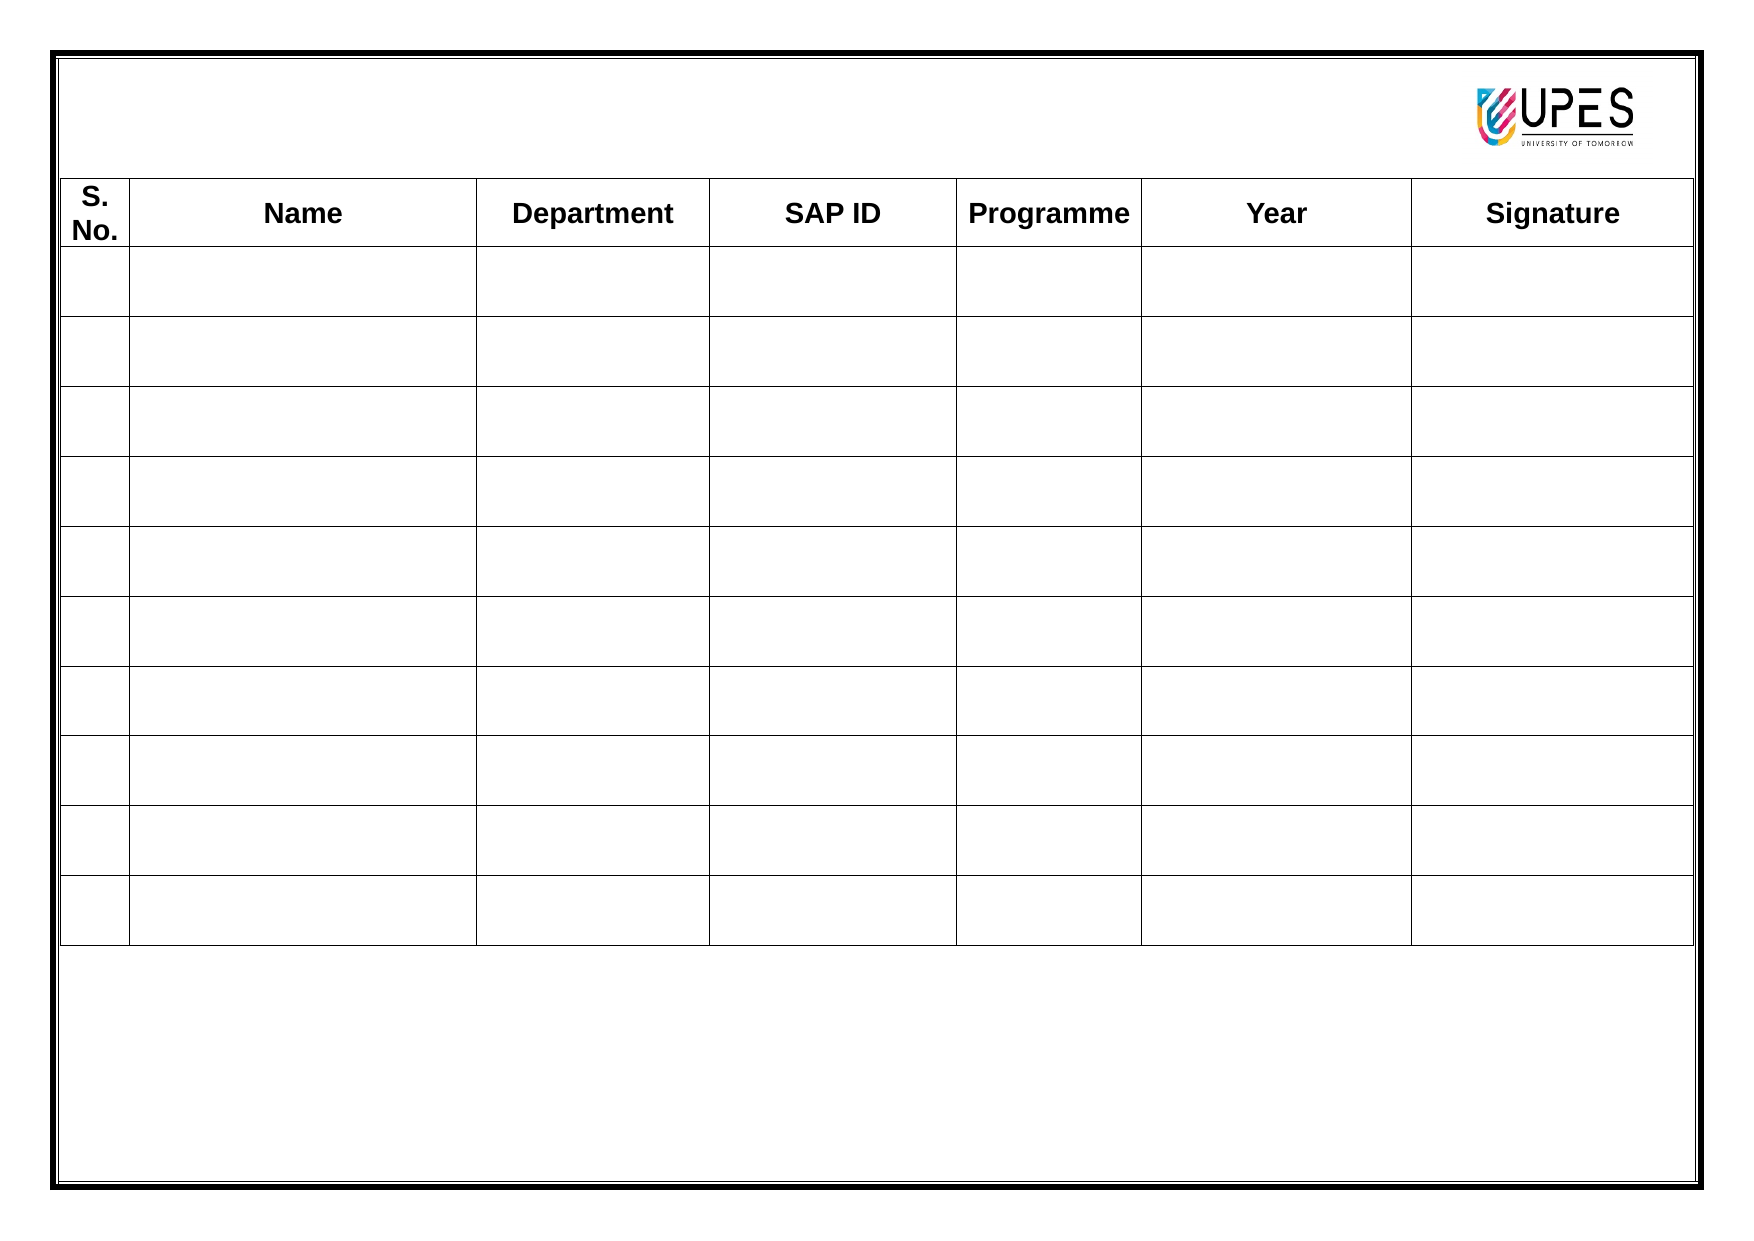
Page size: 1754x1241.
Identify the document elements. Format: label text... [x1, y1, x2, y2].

table_cell [1142, 876, 1411, 945]
table_cell [957, 317, 1141, 386]
table_cell [1412, 527, 1693, 596]
table_cell [61, 317, 129, 386]
table_cell [1142, 247, 1411, 316]
table_cell [61, 247, 129, 316]
table_cell [710, 387, 956, 456]
table_cell [61, 667, 129, 735]
table_cell [61, 457, 129, 526]
table_cell [130, 876, 476, 945]
table_cell [1142, 597, 1411, 666]
table_cell [130, 806, 476, 875]
table_cell [61, 876, 129, 945]
table_cell [61, 736, 129, 805]
table_cell [477, 247, 709, 316]
table_cell [1412, 387, 1693, 456]
table_cell [710, 736, 956, 805]
table_cell [1412, 806, 1693, 875]
table_cell [710, 806, 956, 875]
table_cell [477, 667, 709, 735]
table_cell [61, 527, 129, 596]
table_cell [130, 597, 476, 666]
table_cell [477, 736, 709, 805]
table_cell [710, 667, 956, 735]
table_cell [61, 387, 129, 456]
table_cell [477, 527, 709, 596]
table_cell [1142, 806, 1411, 875]
table_cell [1142, 667, 1411, 735]
table_header Programme [957, 179, 1141, 246]
table_cell [957, 736, 1141, 805]
table_header Year [1142, 179, 1411, 246]
table_cell [1142, 387, 1411, 456]
table_cell [477, 876, 709, 945]
table_cell [130, 736, 476, 805]
table_cell [477, 597, 709, 666]
table_cell [1412, 876, 1693, 945]
table_cell [710, 597, 956, 666]
table_cell [957, 247, 1141, 316]
table_cell [957, 527, 1141, 596]
table_cell [1412, 317, 1693, 386]
table_cell [477, 806, 709, 875]
table_cell [1412, 247, 1693, 316]
table_cell [710, 876, 956, 945]
table_cell [1412, 736, 1693, 805]
table_cell [130, 457, 476, 526]
table_header S. No. [61, 179, 129, 246]
table_cell [957, 457, 1141, 526]
table_cell [130, 387, 476, 456]
table_cell [957, 806, 1141, 875]
table_cell [710, 317, 956, 386]
table_cell [1412, 457, 1693, 526]
table_cell [130, 247, 476, 316]
table_cell [957, 597, 1141, 666]
table_cell [61, 597, 129, 666]
table_cell [957, 876, 1141, 945]
table_cell [710, 457, 956, 526]
table_cell [957, 667, 1141, 735]
table_cell [130, 317, 476, 386]
table_cell [477, 387, 709, 456]
table_cell [130, 527, 476, 596]
table_header SAP ID [710, 179, 956, 246]
table_cell [1142, 317, 1411, 386]
table_header Department [477, 179, 709, 246]
table_header Name [130, 179, 476, 246]
table_cell [957, 387, 1141, 456]
table_cell [1142, 527, 1411, 596]
table_cell [477, 317, 709, 386]
table_cell [1412, 667, 1693, 735]
table_cell [1142, 736, 1411, 805]
table_cell [130, 667, 476, 735]
table_cell [1412, 597, 1693, 666]
table_header Signature [1412, 179, 1693, 246]
table_cell [1142, 457, 1411, 526]
table_cell [710, 247, 956, 316]
table_cell [477, 457, 709, 526]
table_cell [710, 527, 956, 596]
table_cell [61, 806, 129, 875]
picture [1462, 66, 1653, 164]
